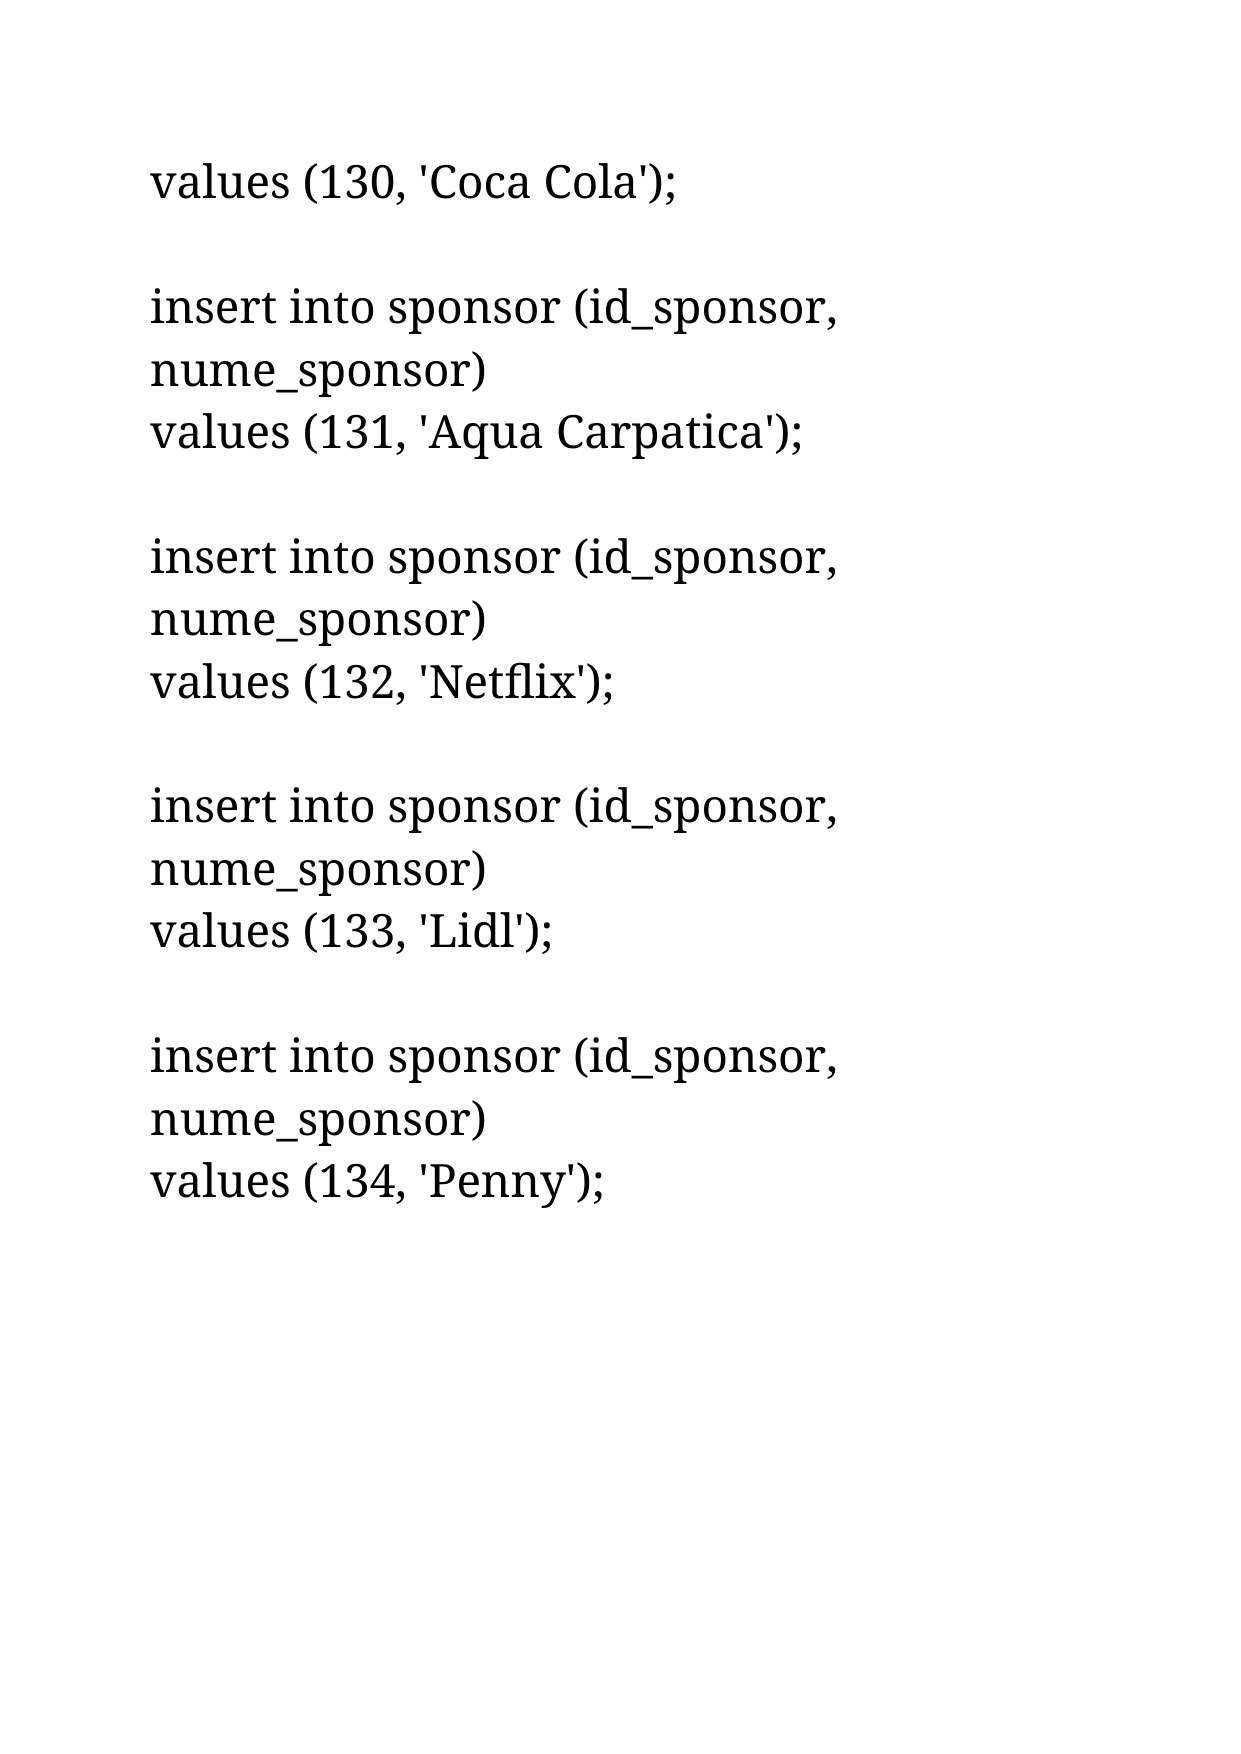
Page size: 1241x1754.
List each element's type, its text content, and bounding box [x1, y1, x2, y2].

text values (130, 'Coca Cola'); [150, 150, 1090, 212]
text values (133, 'Lidl'); [150, 899, 1090, 961]
text insert into sponsor (id_sponsor, nume_sponsor) [150, 1023, 1090, 1148]
text values (131, 'Aqua Carpatica'); [150, 399, 1090, 462]
text insert into sponsor (id_sponsor, nume_sponsor) [150, 774, 1090, 899]
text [150, 275, 1090, 399]
text values (134, 'Penny'); [150, 1148, 1090, 1211]
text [150, 524, 1090, 649]
text values (132, 'Netflix'); [150, 649, 1090, 712]
